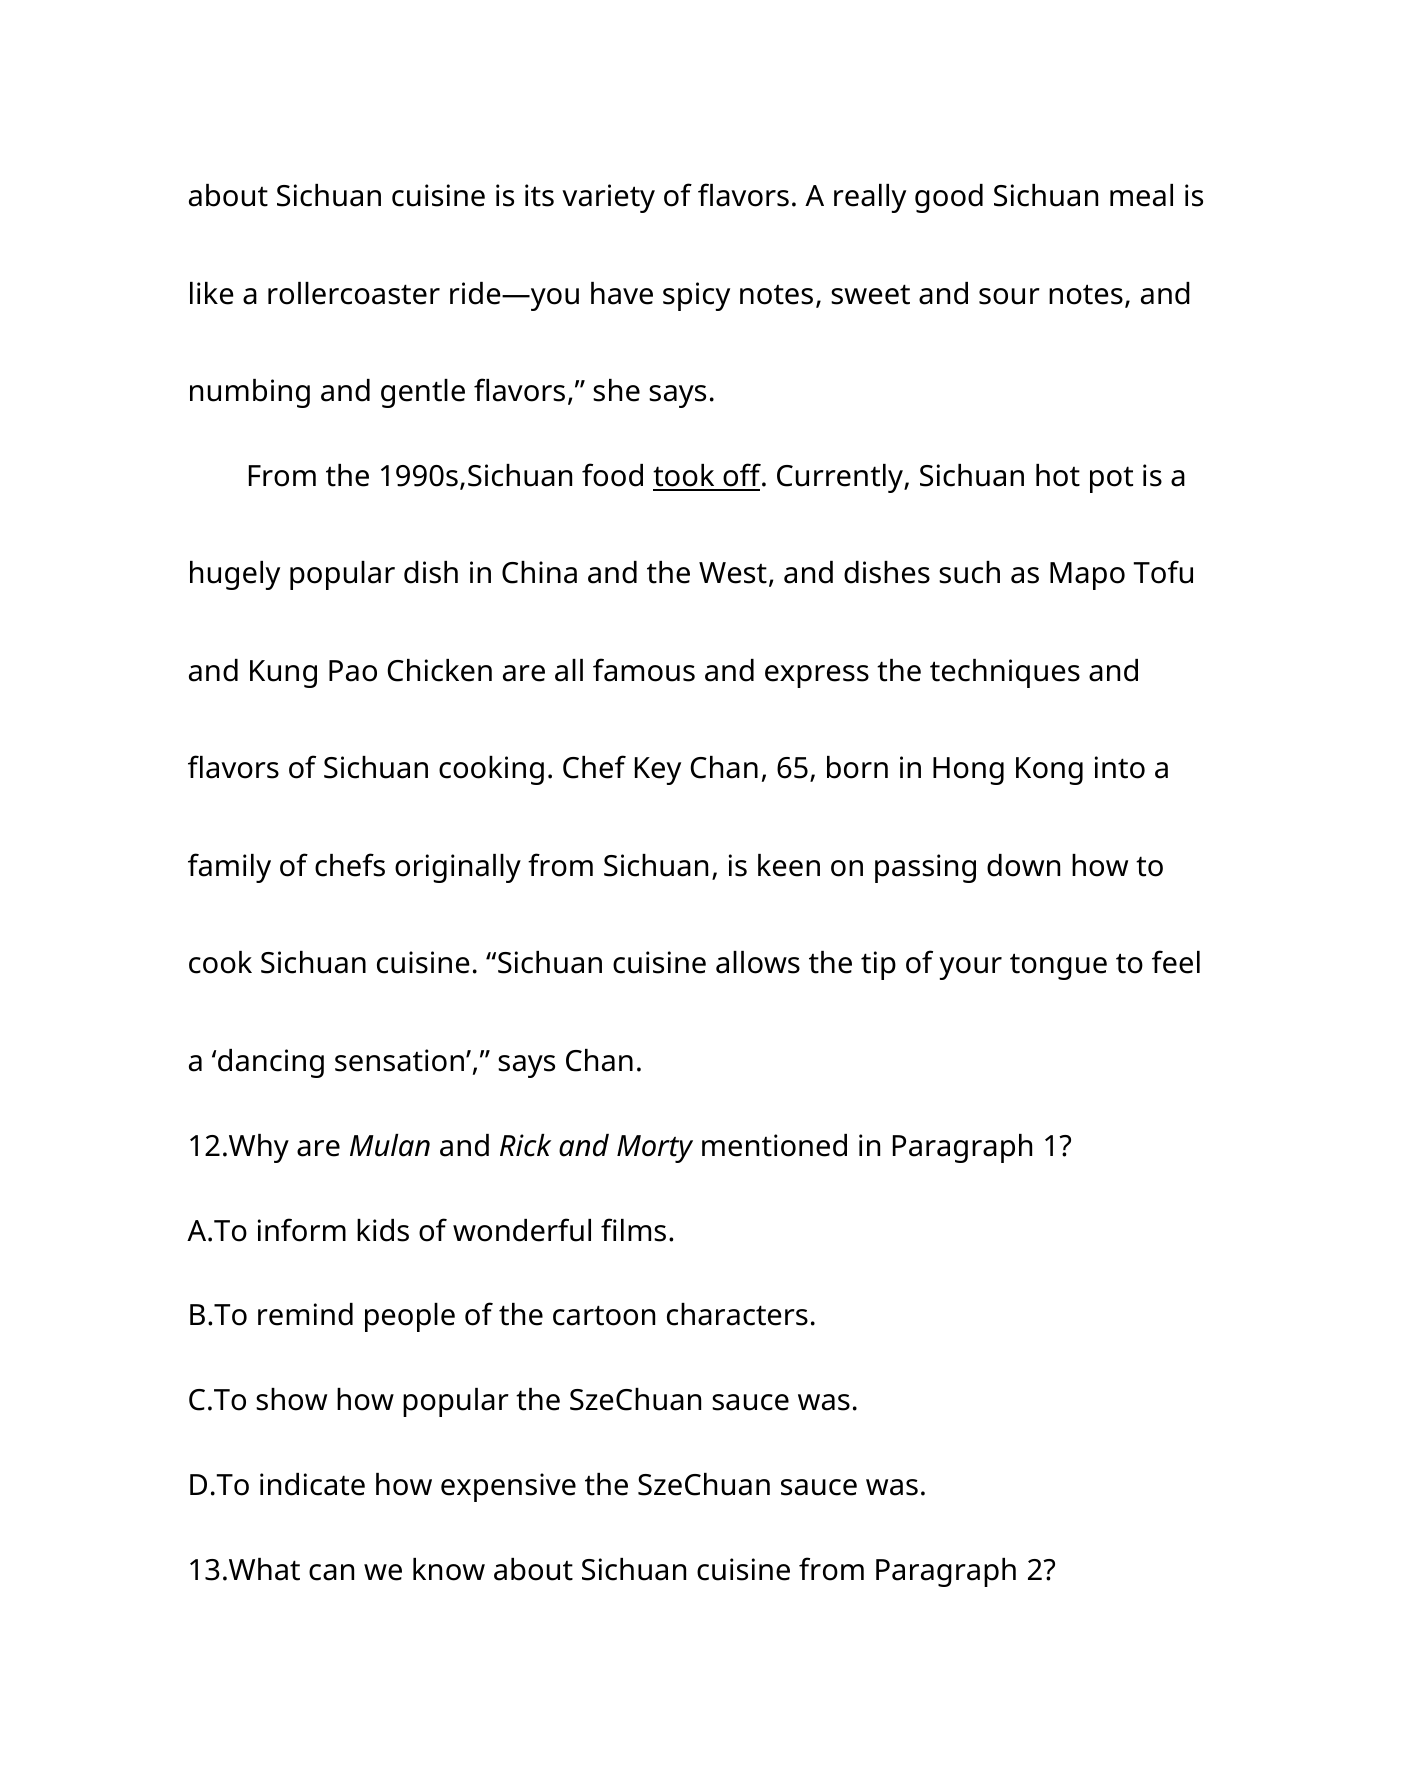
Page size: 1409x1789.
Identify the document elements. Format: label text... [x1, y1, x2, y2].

text D.To indicate how expensive the SzeChuan sauce was. [187, 1452, 1221, 1517]
text C.To show how popular the SzeChuan sauce was. [187, 1367, 1221, 1432]
text B.To remind people of the cartoon characters. [187, 1282, 1221, 1347]
text 12.Why are Mulan and Rick and Morty mentioned in Paragraph 1? [187, 1112, 1221, 1177]
text A.To inform kids of wonderful films. [187, 1197, 1221, 1262]
text 13.What can we know about Sichuan cuisine from Paragraph 2? [187, 1536, 1221, 1601]
text From the 1990s,Sichuan food took off. Currently, Sichuan hot pot is a hugely popular dish in China and the West, and dishes such as Mapo Tofu and Kung Pao Chicken are all famous and express the techniques and flavors of Sichuan cooking. Chef Key Chan, 65, born in Hong Kong into a family of chefs originally from Sichuan, is keen on passing down how to cook Sichuan cuisine. “Sichuan cuisine allows the tip of your tongue to feel a ‘dancing sensation’,” says Chan. [187, 443, 1221, 1093]
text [187, 163, 1221, 423]
